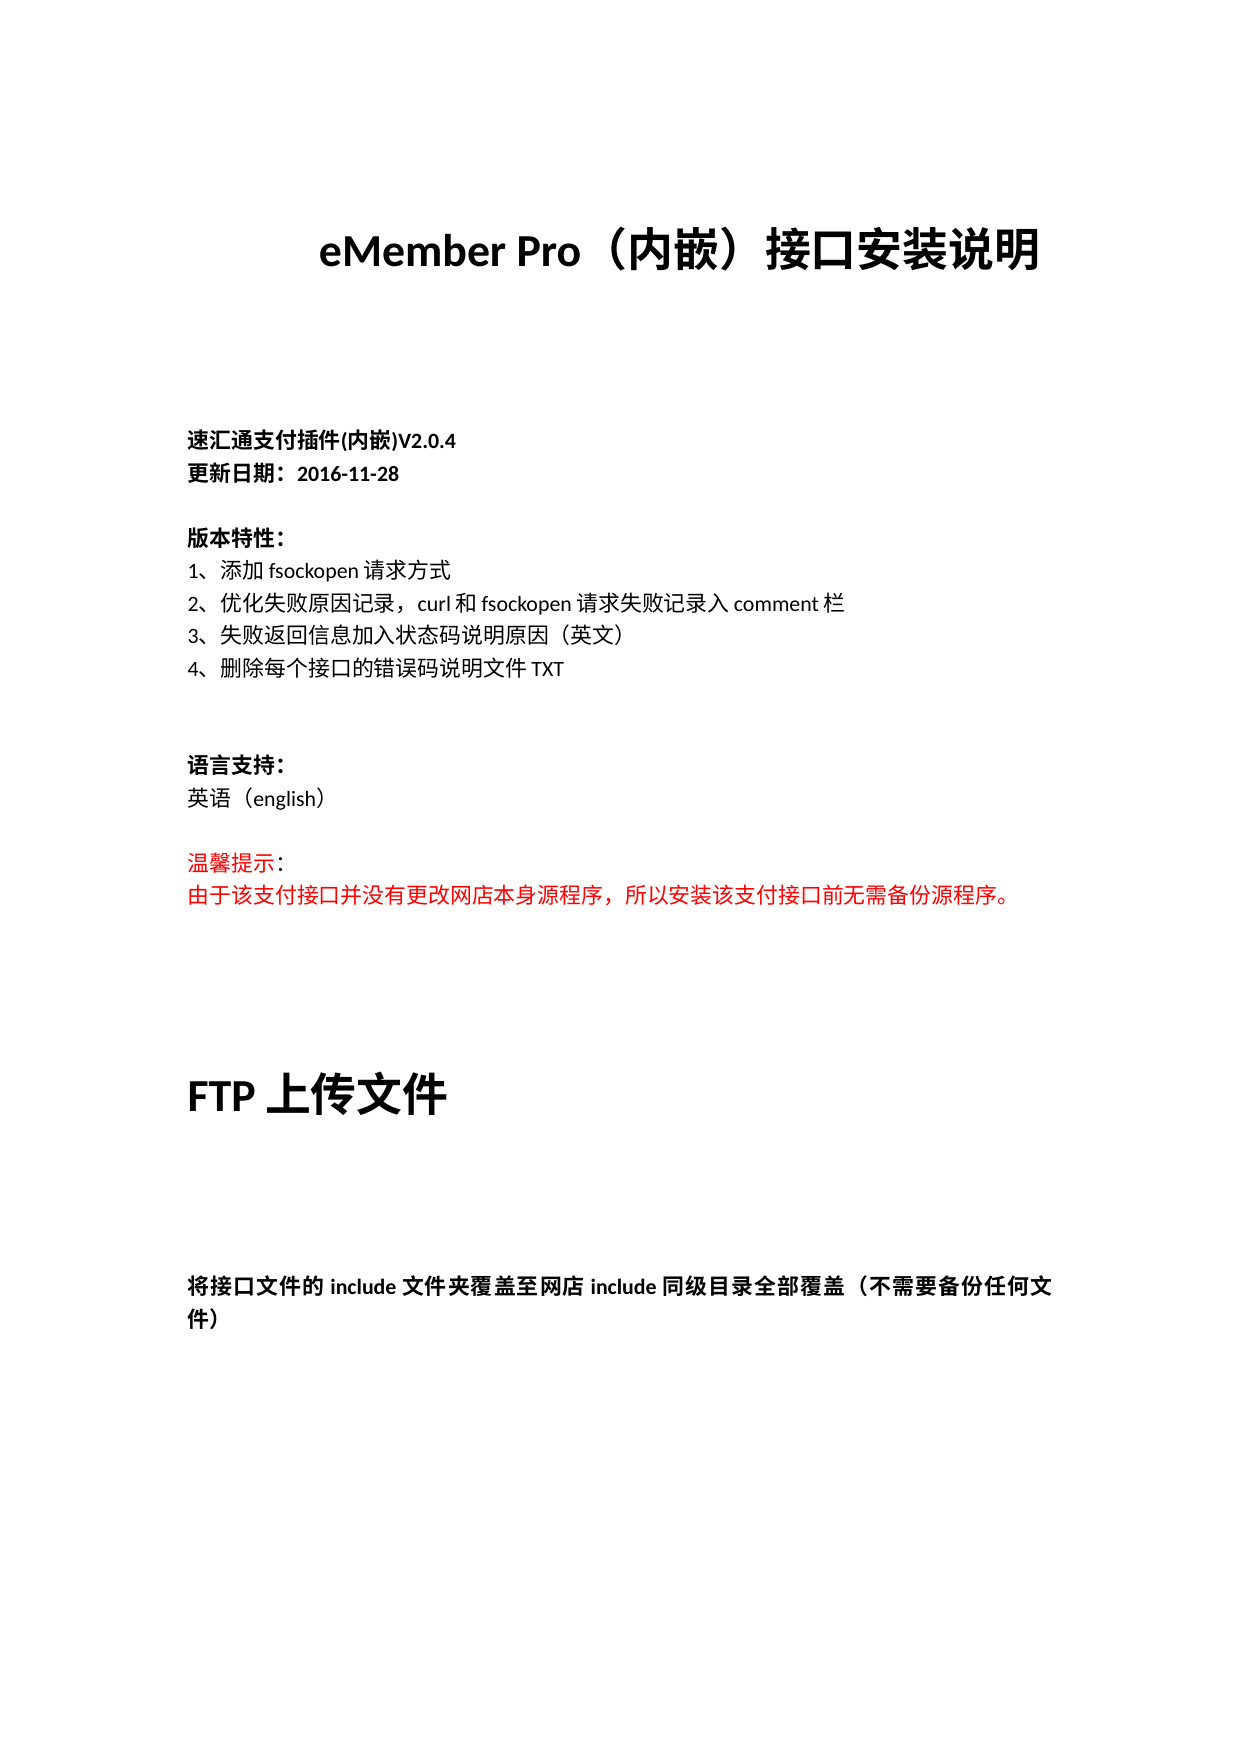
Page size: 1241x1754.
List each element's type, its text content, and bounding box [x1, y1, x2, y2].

text 2、优化失败原因记录，curl和fsockopen请求失败记录入comment栏 [187, 585, 1053, 618]
subtitle eMember Pro（内嵌）接口安装说明 [187, 197, 1053, 295]
text 将接口文件的include文件夹覆盖至网店include同级目录全部覆盖（不需要备份任何文件） [187, 1269, 1053, 1334]
text 速汇通支付插件(内嵌)V2.0.4 [187, 423, 1053, 455]
text 4、删除每个接口的错误码说明文件TXT [187, 650, 1053, 683]
text 版本特性： [187, 520, 1053, 553]
text 英语（english） [187, 780, 1053, 813]
text 温馨提示： [187, 845, 1053, 878]
text 更新日期：2016-11-28 [187, 455, 1053, 488]
text 1、添加fsockopen请求方式 [187, 553, 1053, 585]
subtitle FTP上传文件 [187, 1043, 1053, 1141]
text 语言支持： [187, 748, 1053, 780]
text 3、失败返回信息加入状态码说明原因（英文） [187, 618, 1053, 650]
text 由于该支付接口并没有更改网店本身源程序，所以安装该支付接口前无需备份源程序。 [187, 878, 1053, 910]
